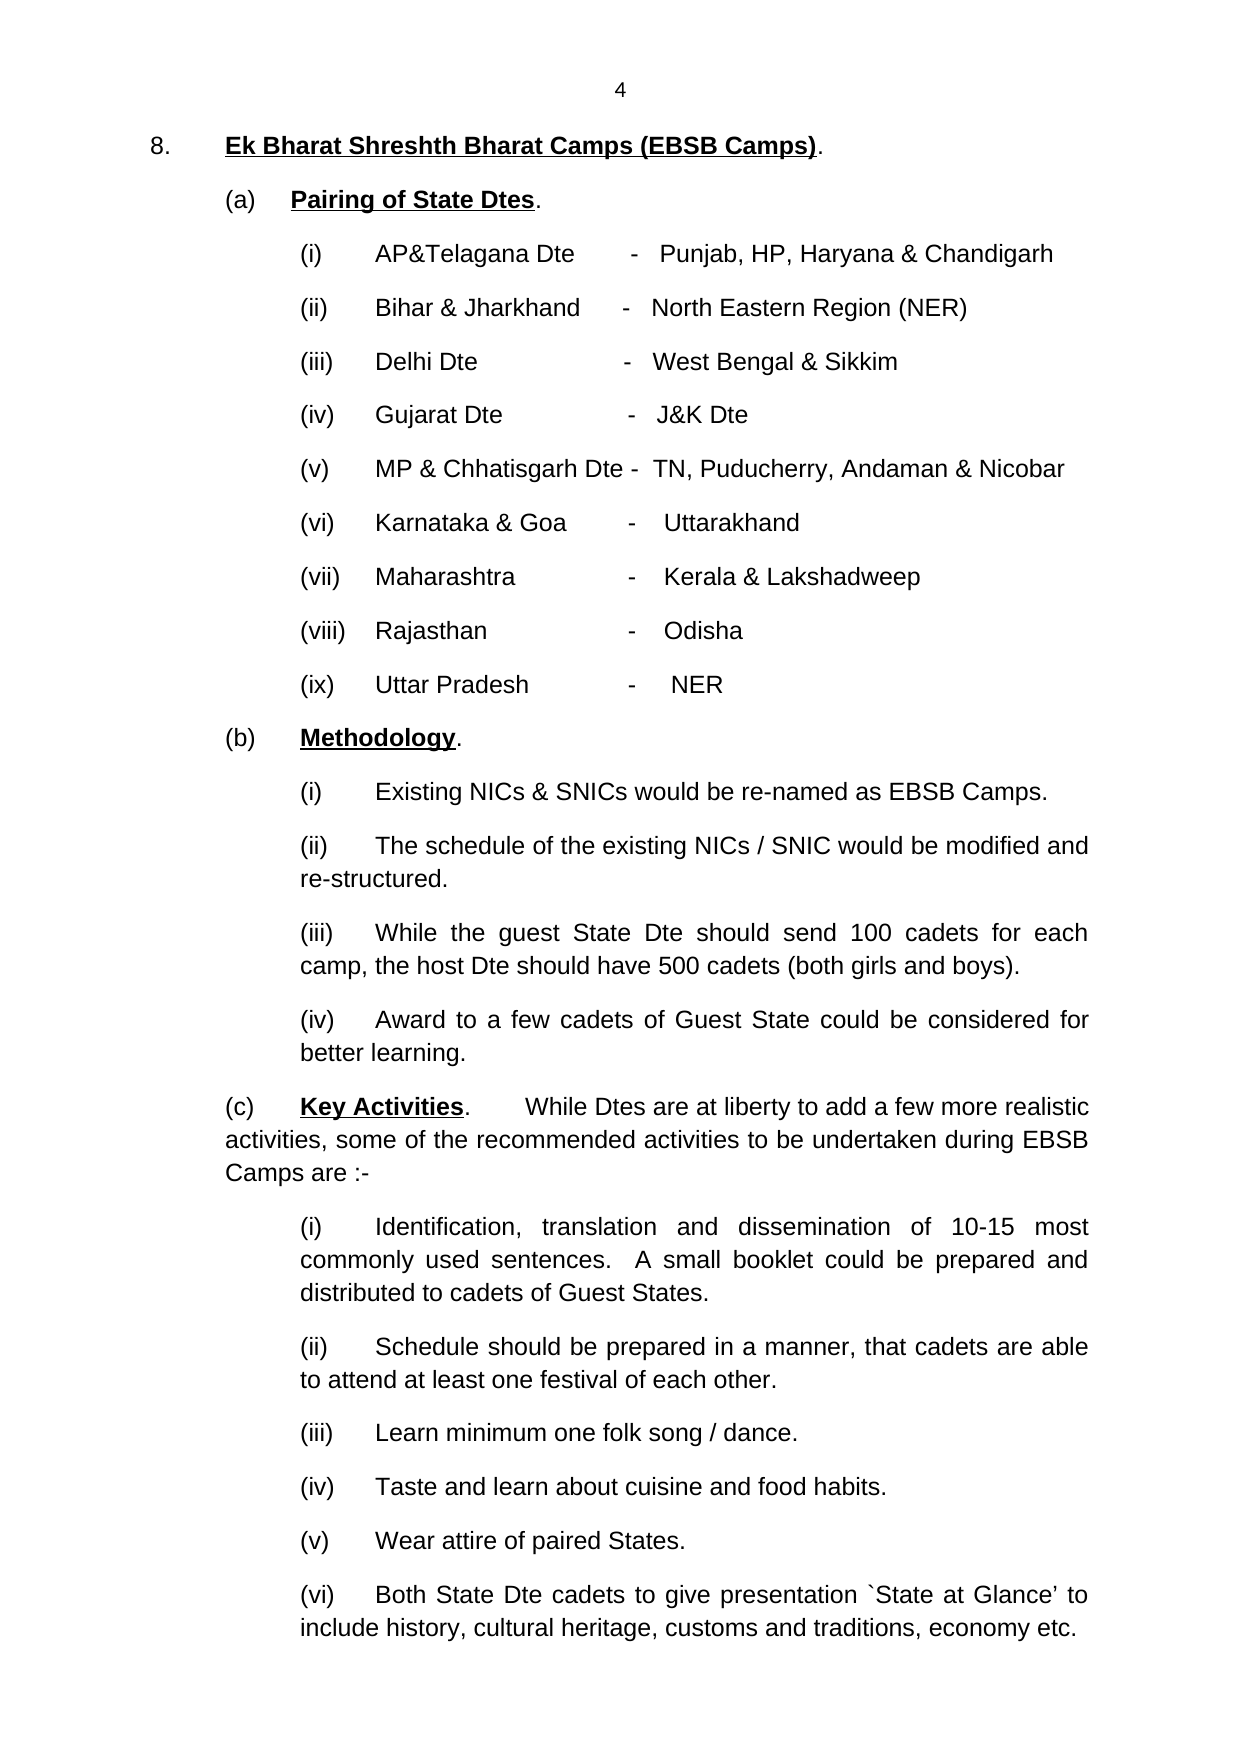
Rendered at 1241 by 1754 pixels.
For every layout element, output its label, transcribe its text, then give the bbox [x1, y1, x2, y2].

text (vi) Karnataka & Goa - Uttarakhand [300, 508, 1090, 537]
text (ix) Uttar Pradesh - NER [300, 669, 1090, 698]
text (b) Methodology. [225, 723, 1090, 752]
text (iv) Gujarat Dte - J&K Dte [300, 400, 1090, 429]
text (ii) Bihar & Jharkhand - North Eastern Region (NER) [300, 293, 1090, 321]
text (i) Identification, translation and dissemination of 10-15 most commonly used sentences. A small booklet could be prepared and distributed to cadets of Guest States. [300, 1212, 1090, 1306]
text (i) Existing NICs & SNICs would be re-named as EBSB Camps. [300, 777, 1090, 806]
text (vii) Maharashtra - Kerala & Lakshadweep [300, 562, 1090, 591]
text (ii) The schedule of the existing NICs / SNIC would be modified and re-structured. [300, 831, 1090, 893]
text (iv) Award to a few cadets of Guest State could be considered for better learning. [300, 1005, 1090, 1067]
text (iii) Delhi Dte - West Bengal & Sikkim [300, 346, 1090, 375]
text (iii) While the guest State Dte should send 100 cadets for each camp, the host Dte should have 500 cadets (both girls and boys). [300, 918, 1090, 980]
text (iii) Learn minimum one folk song / dance. [300, 1418, 1090, 1447]
text (v) MP & Chhatisgarh Dte - TN, Puducherry, Andaman & Nicobar [300, 454, 1090, 483]
text 8. Ek Bharat Shreshth Bharat Camps (EBSB Camps). [150, 131, 1090, 160]
text (a) Pairing of State Dtes. [225, 185, 1090, 214]
text (c) Key Activities. While Dtes are at liberty to add a few more realistic activities, some of the recommended activities to be undertaken during EBSB Camps are :- [225, 1092, 1090, 1187]
text (i) AP&Telagana Dte - Punjab, HP, Haryana & Chandigarh [300, 239, 1090, 267]
text (iv) Taste and learn about cuisine and food habits. [300, 1472, 1090, 1501]
text (vi) Both State Dte cadets to give presentation `State at Glance’ to include history, cultural heritage, customs and traditions, economy etc. [300, 1580, 1090, 1642]
text (viii) Rajasthan - Odisha [300, 616, 1090, 644]
text (ii) Schedule should be prepared in a manner, that cadets are able to attend at least one festival of each other. [300, 1332, 1090, 1393]
text (v) Wear attire of paired States. [300, 1526, 1090, 1555]
